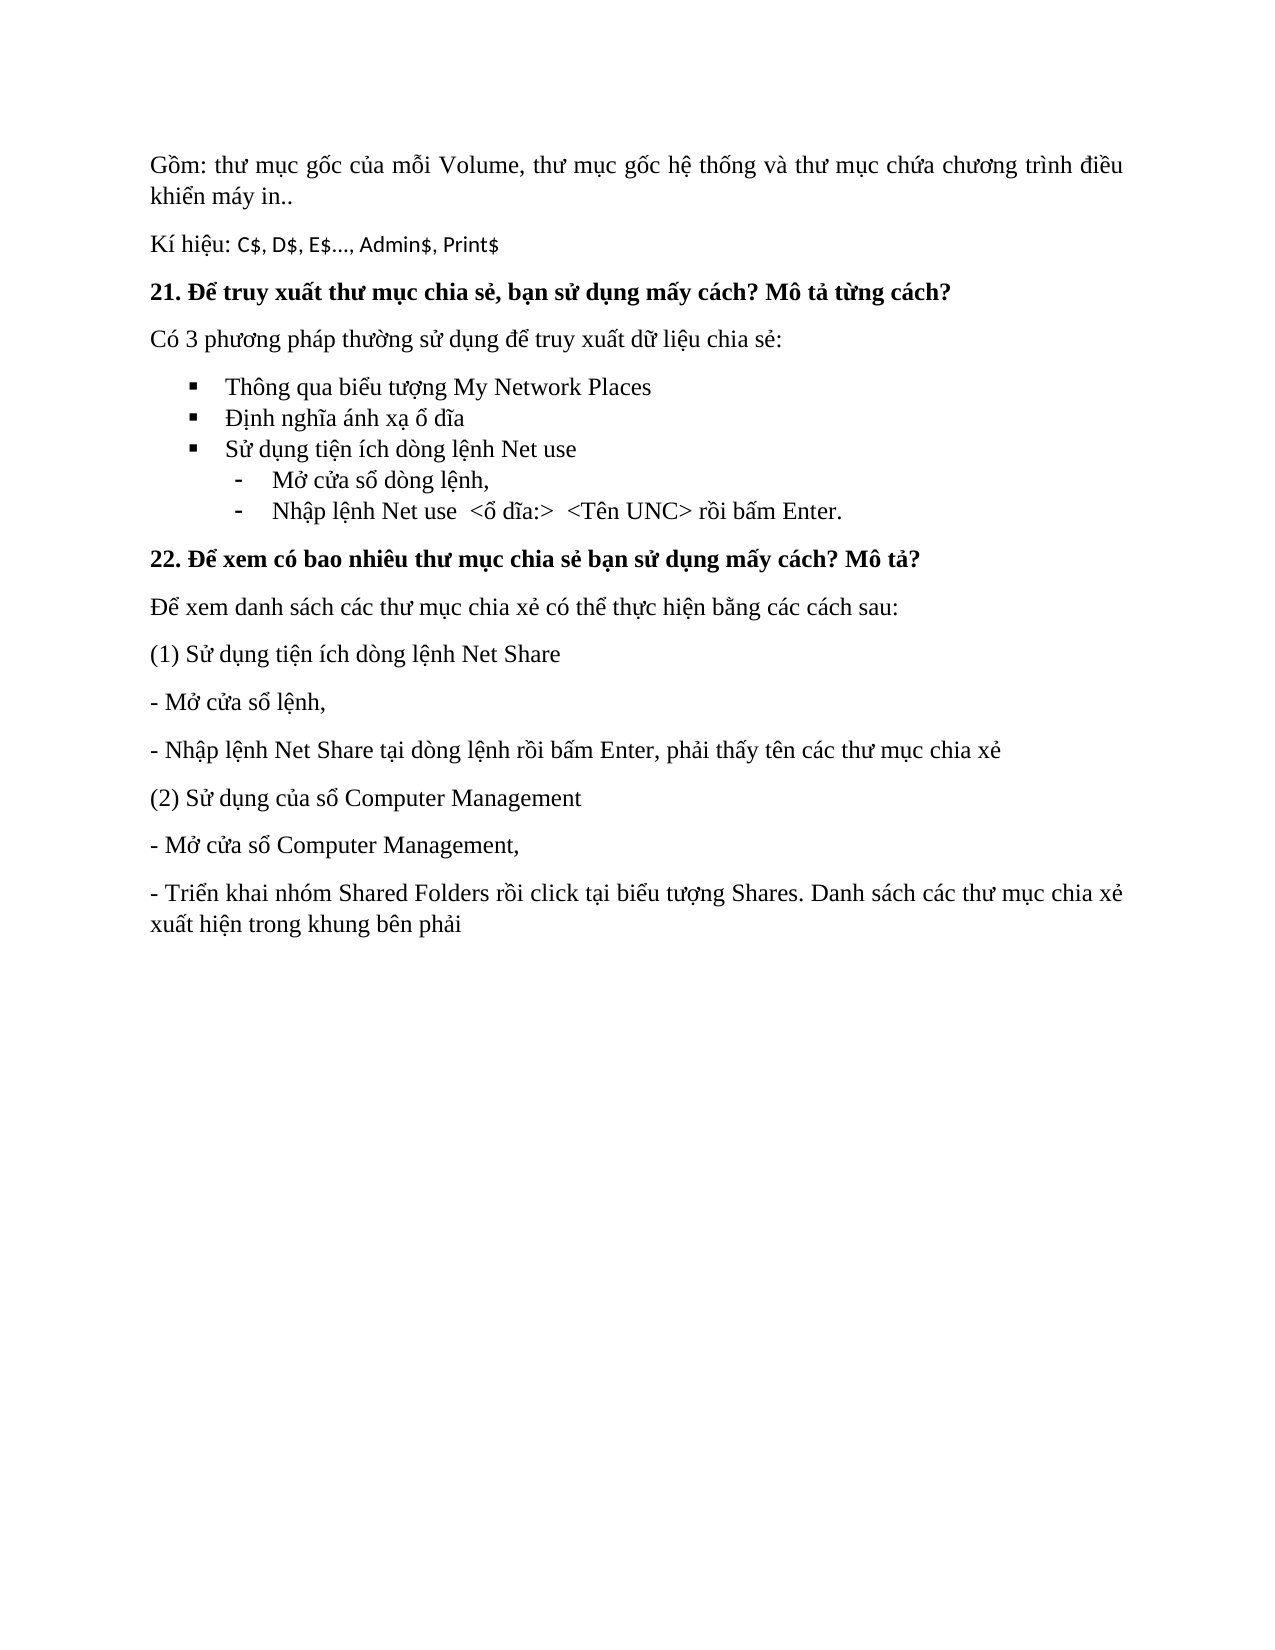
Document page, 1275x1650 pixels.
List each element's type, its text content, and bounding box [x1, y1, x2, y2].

text (1) Sử dụng tiện ích dòng lệnh Net Share [150, 639, 1125, 668]
list Sử dụng tiện ích dòng lệnh Net use [187, 434, 1125, 463]
list Định nghĩa ánh xạ ổ dĩa [187, 403, 1125, 432]
text Kí hiệu: C$, D$, E$..., Admin$, Print$ [150, 229, 1125, 258]
text Gồm: thư mục gốc của mỗi Volume, thư mục gốc hệ thống và thư mục chứa chương trình điều khiển máy in.. [150, 150, 1125, 210]
text - Triển khai nhóm Shared Folders rồi click tại biểu tượng Shares. Danh sách các thư mục chia xẻ xuất hiện trong khung bên phải [150, 878, 1125, 938]
list Thông qua biểu tượng My Network Places [187, 372, 1125, 401]
list Mở cửa sổ dòng lệnh, [234, 465, 1125, 494]
text - Mở cửa sổ Computer Management, [150, 830, 1125, 859]
text 22. Để xem có bao nhiêu thư mục chia sẻ bạn sử dụng mấy cách? Mô tả? [150, 544, 1125, 573]
text - Nhập lệnh Net Share tại dòng lệnh rồi bấm Enter, phải thấy tên các thư mục chia xẻ [150, 735, 1125, 764]
list Nhập lệnh Net use <ổ dĩa:> <Tên UNC> rồi bấm Enter. [234, 496, 1125, 525]
text Để xem danh sách các thư mục chia xẻ có thể thực hiện bằng các cách sau: [150, 592, 1125, 621]
text Có 3 phương pháp thường sử dụng để truy xuất dữ liệu chia sẻ: [150, 324, 1125, 353]
text - Mở cửa sổ lệnh, [150, 687, 1125, 716]
text (2) Sử dụng của sổ Computer Management [150, 783, 1125, 811]
text 21. Để truy xuất thư mục chia sẻ, bạn sử dụng mấy cách? Mô tả từng cách? [150, 277, 1125, 306]
